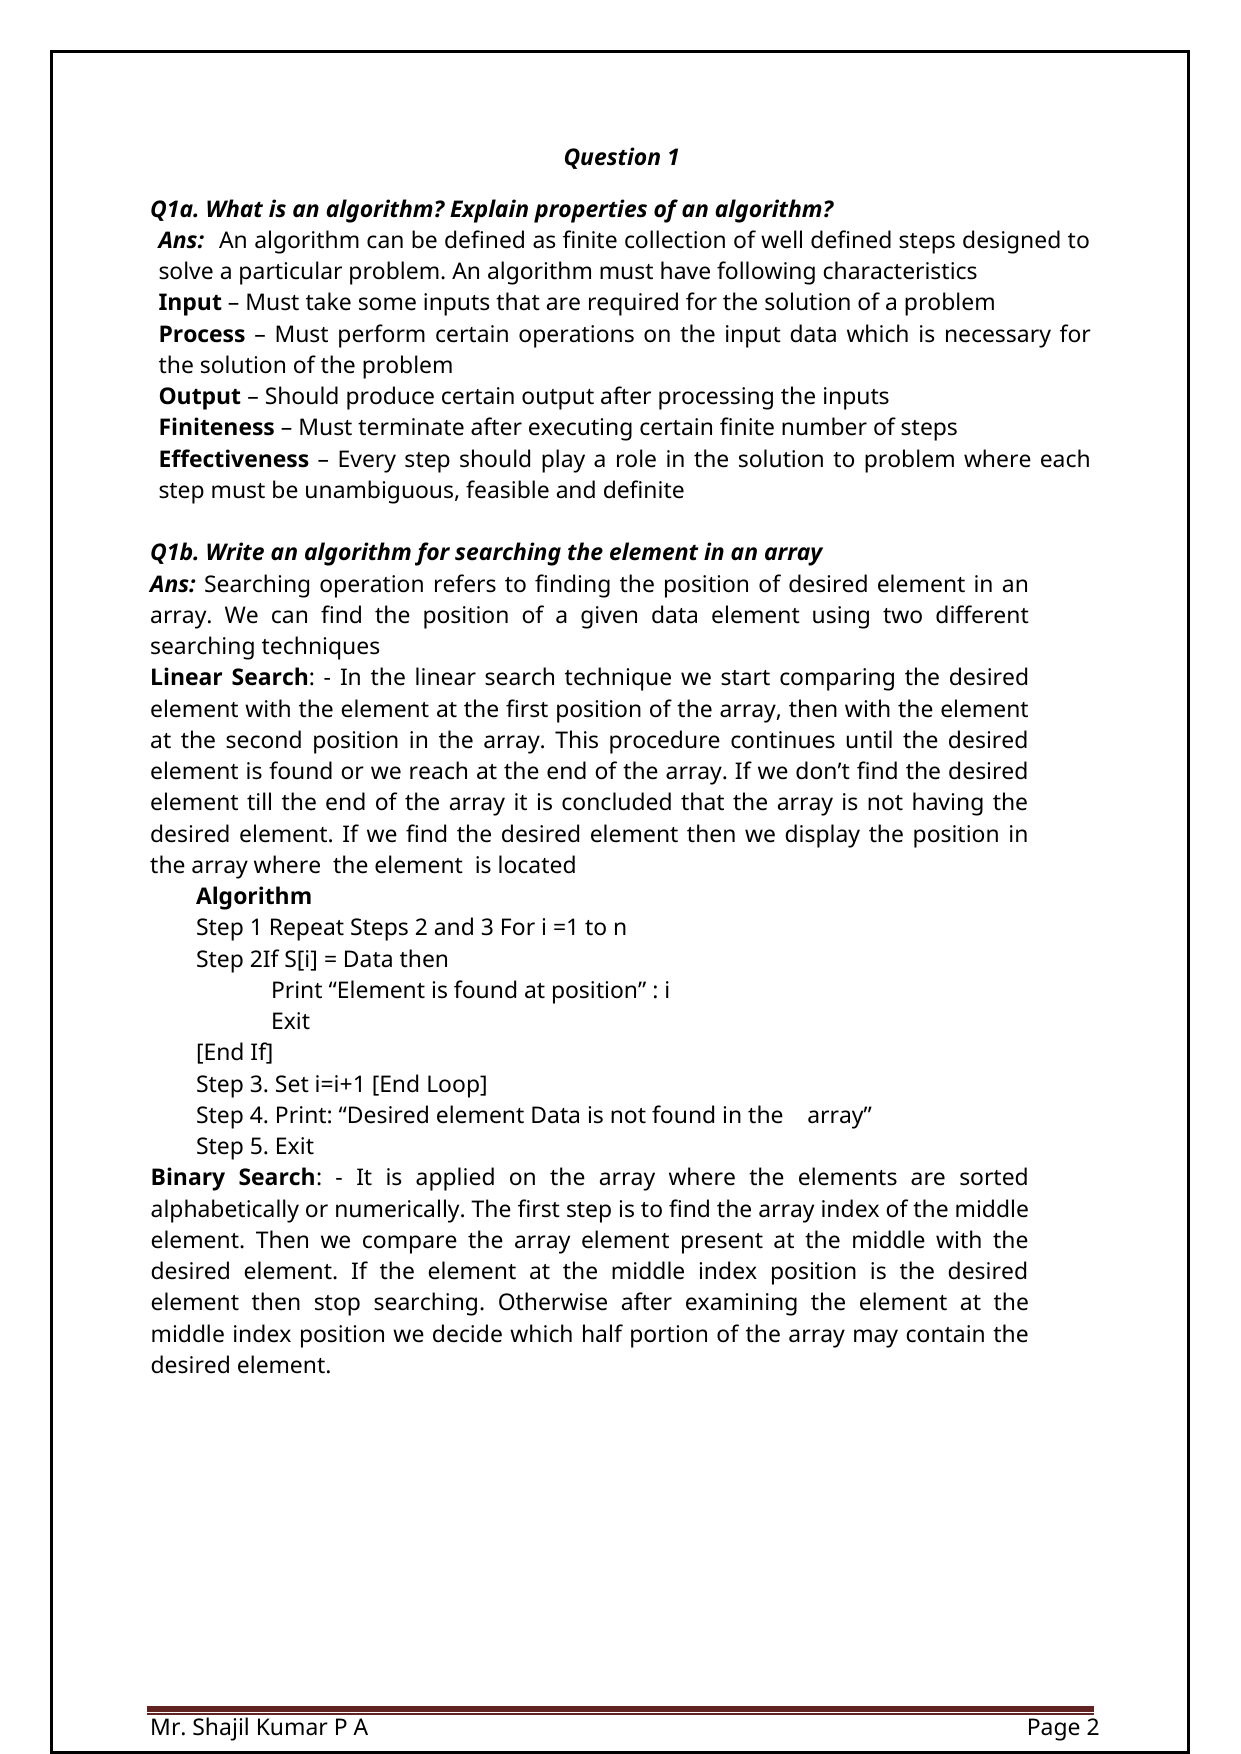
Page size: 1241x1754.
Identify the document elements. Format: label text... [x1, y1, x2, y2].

text [End If] [196, 1036, 1030, 1067]
text Binary Search: - It is applied on the array where the elements are sorted alphabetically or numerically. The first step is to find the array index of the middle element. Then we compare the array element present at the middle with the desired element. If the element at the middle index position is the desired element then stop searching. Otherwise after examining the element at the middle index position we decide which half portion of the array may contain the desired element. [150, 1161, 1030, 1380]
text Effectiveness – Every step should play a role in the solution to problem where each step must be unambiguous, feasible and definite [158, 442, 1092, 505]
text Process – Must perform certain operations on the input data which is necessary for the solution of the problem [158, 317, 1092, 380]
text Exit [196, 1005, 1030, 1036]
text Print “Element is found at position” : i [196, 974, 1030, 1005]
text Step 4. Print: “Desired element Data is not found in the array” [196, 1099, 1030, 1130]
text Step 5. Exit [196, 1130, 1030, 1161]
text Question 1 [148, 140, 1094, 172]
text Ans: Searching operation refers to finding the position of desired element in an array. We can find the position of a given data element using two different searching techniques [150, 567, 1030, 661]
text Step 1 Repeat Steps 2 and 3 For i =1 to n [196, 911, 1030, 942]
text Algorithm [158, 880, 1030, 911]
text Mr. Shajil Kumar P A Page 2 [150, 1702, 1107, 1741]
text Ans: An algorithm can be defined as finite collection of well defined steps designed to solve a particular problem. An algorithm must have following characteristics [158, 224, 1092, 286]
text Linear Search: - In the linear search technique we start comparing the desired element with the element at the first position of the array, then with the element at the second position in the array. This procedure continues until the desired element is found or we reach at the end of the array. If we don’t find the desired element till the end of the array it is concluded that the array is not having the desired element. If we find the desired element then we display the position in the array where the element is located [150, 661, 1030, 880]
text Q1a. What is an algorithm? Explain properties of an algorithm? [150, 192, 1107, 224]
text Finiteness – Must terminate after executing certain finite number of steps [158, 411, 1092, 442]
text Step 2If S[i] = Data then [196, 942, 1030, 974]
text Step 3. Set i=i+1 [End Loop] [196, 1067, 1030, 1099]
text Input – Must take some inputs that are required for the solution of a problem [158, 286, 1092, 317]
text Output – Should produce certain output after processing the inputs [158, 380, 1092, 411]
text Q1b. Write an algorithm for searching the element in an array [150, 536, 1092, 567]
